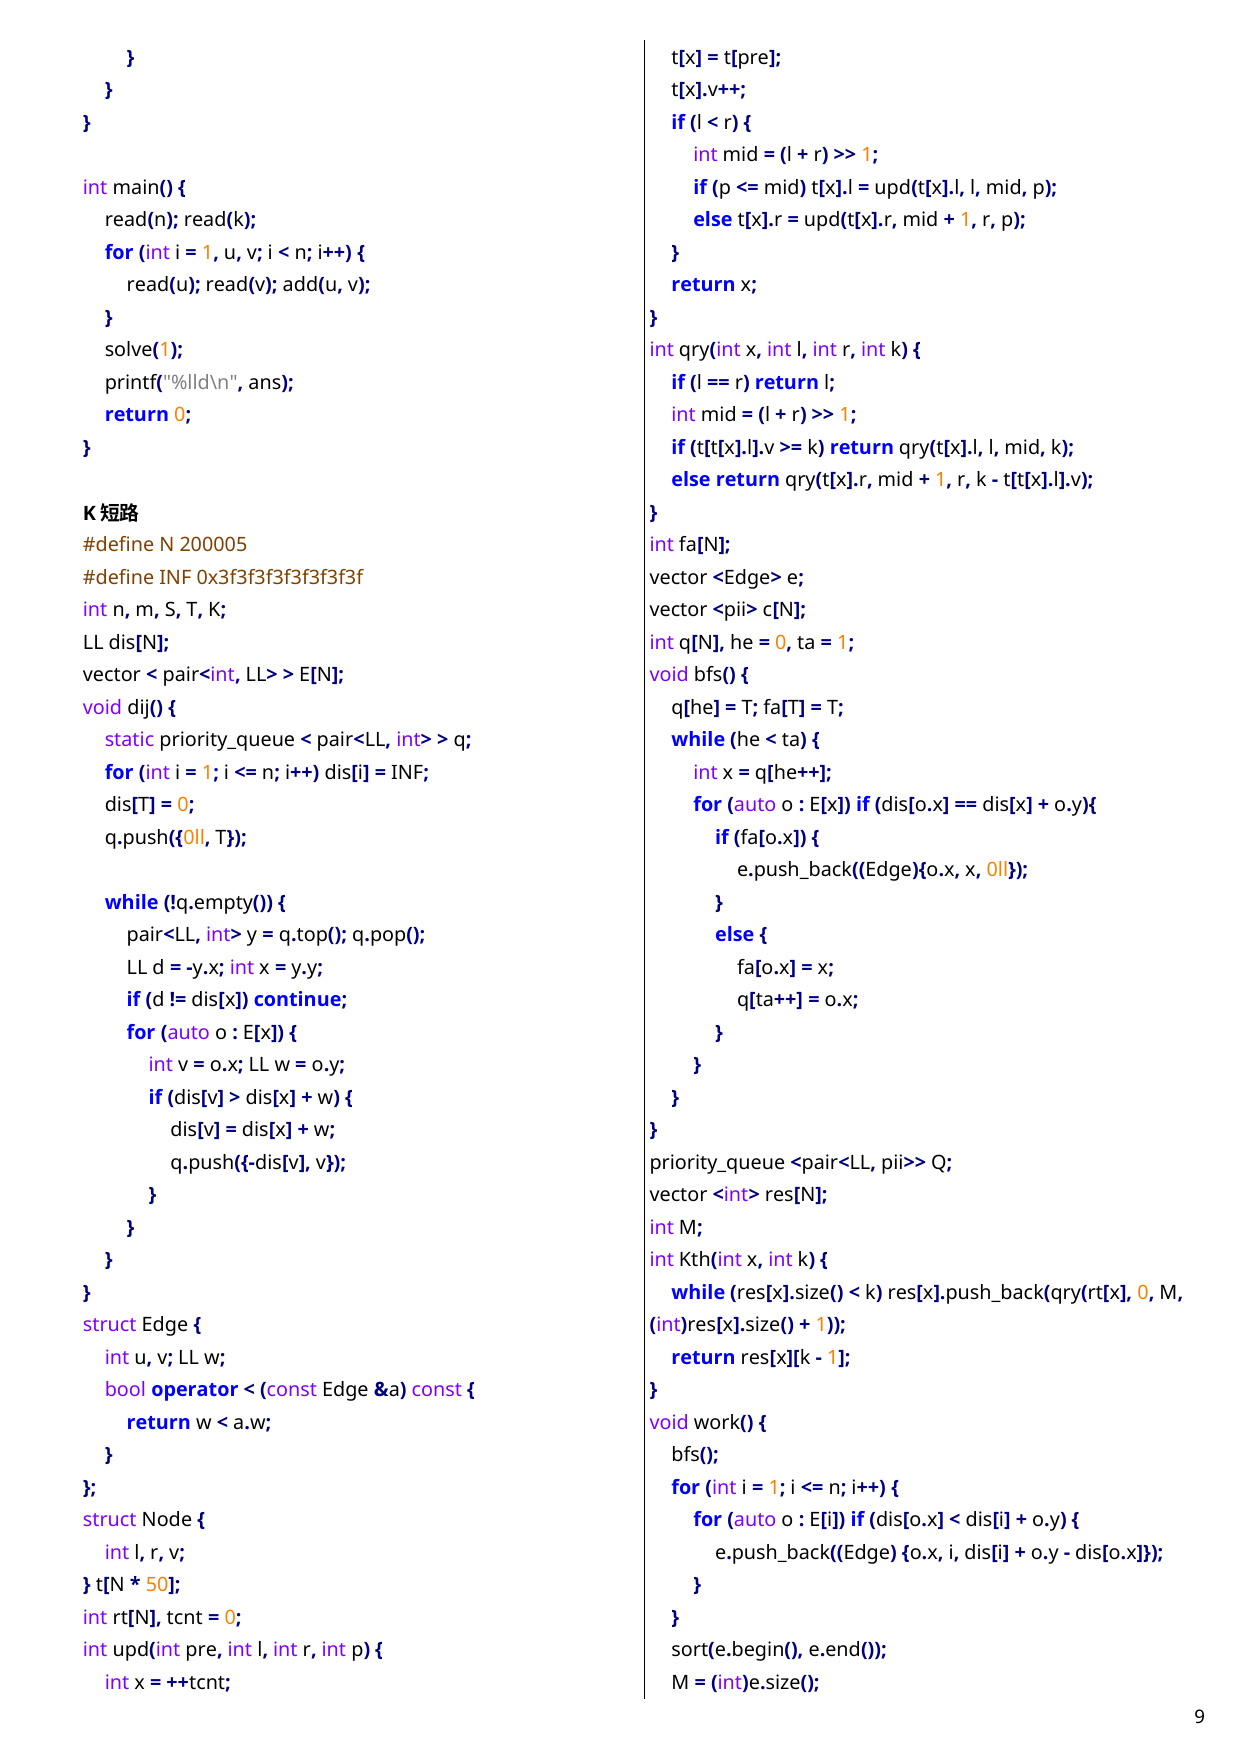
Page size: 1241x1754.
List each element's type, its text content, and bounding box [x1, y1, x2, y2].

text vector <int> res[N]; [649, 1178, 1205, 1210]
text read(n); read(k); [83, 203, 638, 235]
text } [649, 1373, 1205, 1405]
text int x = ++tcnt; [83, 1665, 638, 1698]
text if (d != dis[x]) continue; [83, 983, 638, 1015]
text LL d = -y.x; int x = y.y; [83, 950, 638, 983]
text fa[o.x] = x; [649, 950, 1205, 983]
text while (res[x].size() < k) res[x].push_back(qry(rt[x], 0, M, (int)res[x].size() + 1)); [649, 1275, 1205, 1340]
text } [83, 105, 638, 138]
text e.push_back((Edge) {o.x, i, dis[i] + o.y - dis[o.x]}); [649, 1535, 1205, 1568]
text vector < pair<int, LL> > E[N]; [83, 658, 638, 690]
text } t[N * 50]; [83, 1568, 638, 1600]
text } [83, 1178, 638, 1210]
text sort(e.begin(), e.end()); [649, 1633, 1205, 1665]
text } [649, 495, 1205, 528]
text if (p <= mid) t[x].l = upd(t[x].l, l, mid, p); [649, 170, 1205, 203]
text return 0; [83, 398, 638, 430]
text int main() { [83, 170, 638, 203]
text int q[N], he = 0, ta = 1; [649, 625, 1205, 658]
text else { [649, 918, 1205, 950]
text } [83, 1438, 638, 1470]
text } [649, 300, 1205, 333]
text while (he < ta) { [649, 723, 1205, 755]
text q[he] = T; fa[T] = T; [649, 690, 1205, 723]
text t[x] = t[pre]; [649, 40, 1205, 73]
text } [83, 1275, 638, 1308]
text } [83, 73, 638, 105]
text if (fa[o.x]) { [649, 820, 1205, 853]
text int x = q[he++]; [649, 755, 1205, 788]
text int l, r, v; [83, 1535, 638, 1568]
text vector <Edge> e; [649, 560, 1205, 593]
text vector <pii> c[N]; [649, 593, 1205, 625]
text } [649, 1048, 1205, 1080]
text dis[T] = 0; [83, 788, 638, 820]
text } [649, 1113, 1205, 1145]
text int mid = (l + r) >> 1; [649, 138, 1205, 170]
text } [649, 1568, 1205, 1600]
text return w < a.w; [83, 1405, 638, 1438]
text int v = o.x; LL w = o.y; [83, 1048, 638, 1080]
text int upd(int pre, int l, int r, int p) { [83, 1633, 638, 1665]
text priority_queue <pair<LL, pii>> Q; [649, 1145, 1205, 1178]
text } [83, 40, 638, 73]
text M = (int)e.size(); [649, 1665, 1205, 1698]
text for (int i = 1; i <= n; i++) { [649, 1470, 1205, 1503]
text int fa[N]; [649, 528, 1205, 560]
text q[ta++] = o.x; [649, 983, 1205, 1015]
text q.push({0ll, T}); [83, 820, 638, 853]
text } [649, 885, 1205, 918]
text read(u); read(v); add(u, v); [83, 268, 638, 300]
text struct Edge { [83, 1308, 638, 1340]
text else return qry(t[x].r, mid + 1, r, k - t[t[x].l].v); [649, 463, 1205, 495]
text else t[x].r = upd(t[x].r, mid + 1, r, p); [649, 203, 1205, 235]
text q.push({-dis[v], v}); [83, 1145, 638, 1178]
text while (!q.empty()) { [83, 885, 638, 918]
text void work() { [649, 1405, 1205, 1438]
text for (auto o : E[x]) if (dis[o.x] == dis[x] + o.y){ [649, 788, 1205, 820]
text void bfs() { [649, 658, 1205, 690]
text for (auto o : E[x]) { [83, 1015, 638, 1048]
text int n, m, S, T, K; [83, 593, 638, 625]
text bool operator < (const Edge &a) const { [83, 1373, 638, 1405]
text } [83, 1210, 638, 1243]
text t[x].v++; [649, 73, 1205, 105]
text bfs(); [649, 1438, 1205, 1470]
text if (dis[v] > dis[x] + w) { [83, 1080, 638, 1113]
text solve(1); [83, 333, 638, 365]
text for (int i = 1; i <= n; i++) dis[i] = INF; [83, 755, 638, 788]
text LL dis[N]; [83, 625, 638, 658]
text if (l == r) return l; [649, 365, 1205, 398]
text } [83, 430, 638, 463]
subtitle K短路 [83, 495, 638, 528]
text int mid = (l + r) >> 1; [649, 398, 1205, 430]
text }; [83, 1470, 638, 1503]
text if (l < r) { [649, 105, 1205, 138]
text struct Node { [83, 1503, 638, 1535]
text } [649, 235, 1205, 268]
text #define INF 0x3f3f3f3f3f3f3f3f [83, 560, 638, 593]
text int M; [649, 1210, 1205, 1243]
text int Kth(int x, int k) { [649, 1243, 1205, 1275]
text int qry(int x, int l, int r, int k) { [649, 333, 1205, 365]
text int rt[N], tcnt = 0; [83, 1600, 638, 1633]
text } [649, 1080, 1205, 1113]
text e.push_back((Edge){o.x, x, 0ll}); [649, 853, 1205, 885]
text if (t[t[x].l].v >= k) return qry(t[x].l, l, mid, k); [649, 430, 1205, 463]
text return res[x][k - 1]; [649, 1340, 1205, 1373]
text printf("%lld\n", ans); [83, 365, 638, 398]
text for (auto o : E[i]) if (dis[o.x] < dis[i] + o.y) { [649, 1503, 1205, 1535]
text } [649, 1600, 1205, 1633]
text int u, v; LL w; [83, 1340, 638, 1373]
text pair<LL, int> y = q.top(); q.pop(); [83, 918, 638, 950]
text static priority_queue < pair<LL, int> > q; [83, 723, 638, 755]
text } [83, 300, 638, 333]
text } [649, 1015, 1205, 1048]
text return x; [649, 268, 1205, 300]
text #define N 200005 [83, 528, 638, 560]
text dis[v] = dis[x] + w; [83, 1113, 638, 1145]
text for (int i = 1, u, v; i < n; i++) { [83, 235, 638, 268]
text void dij() { [83, 690, 638, 723]
text } [83, 1243, 638, 1275]
